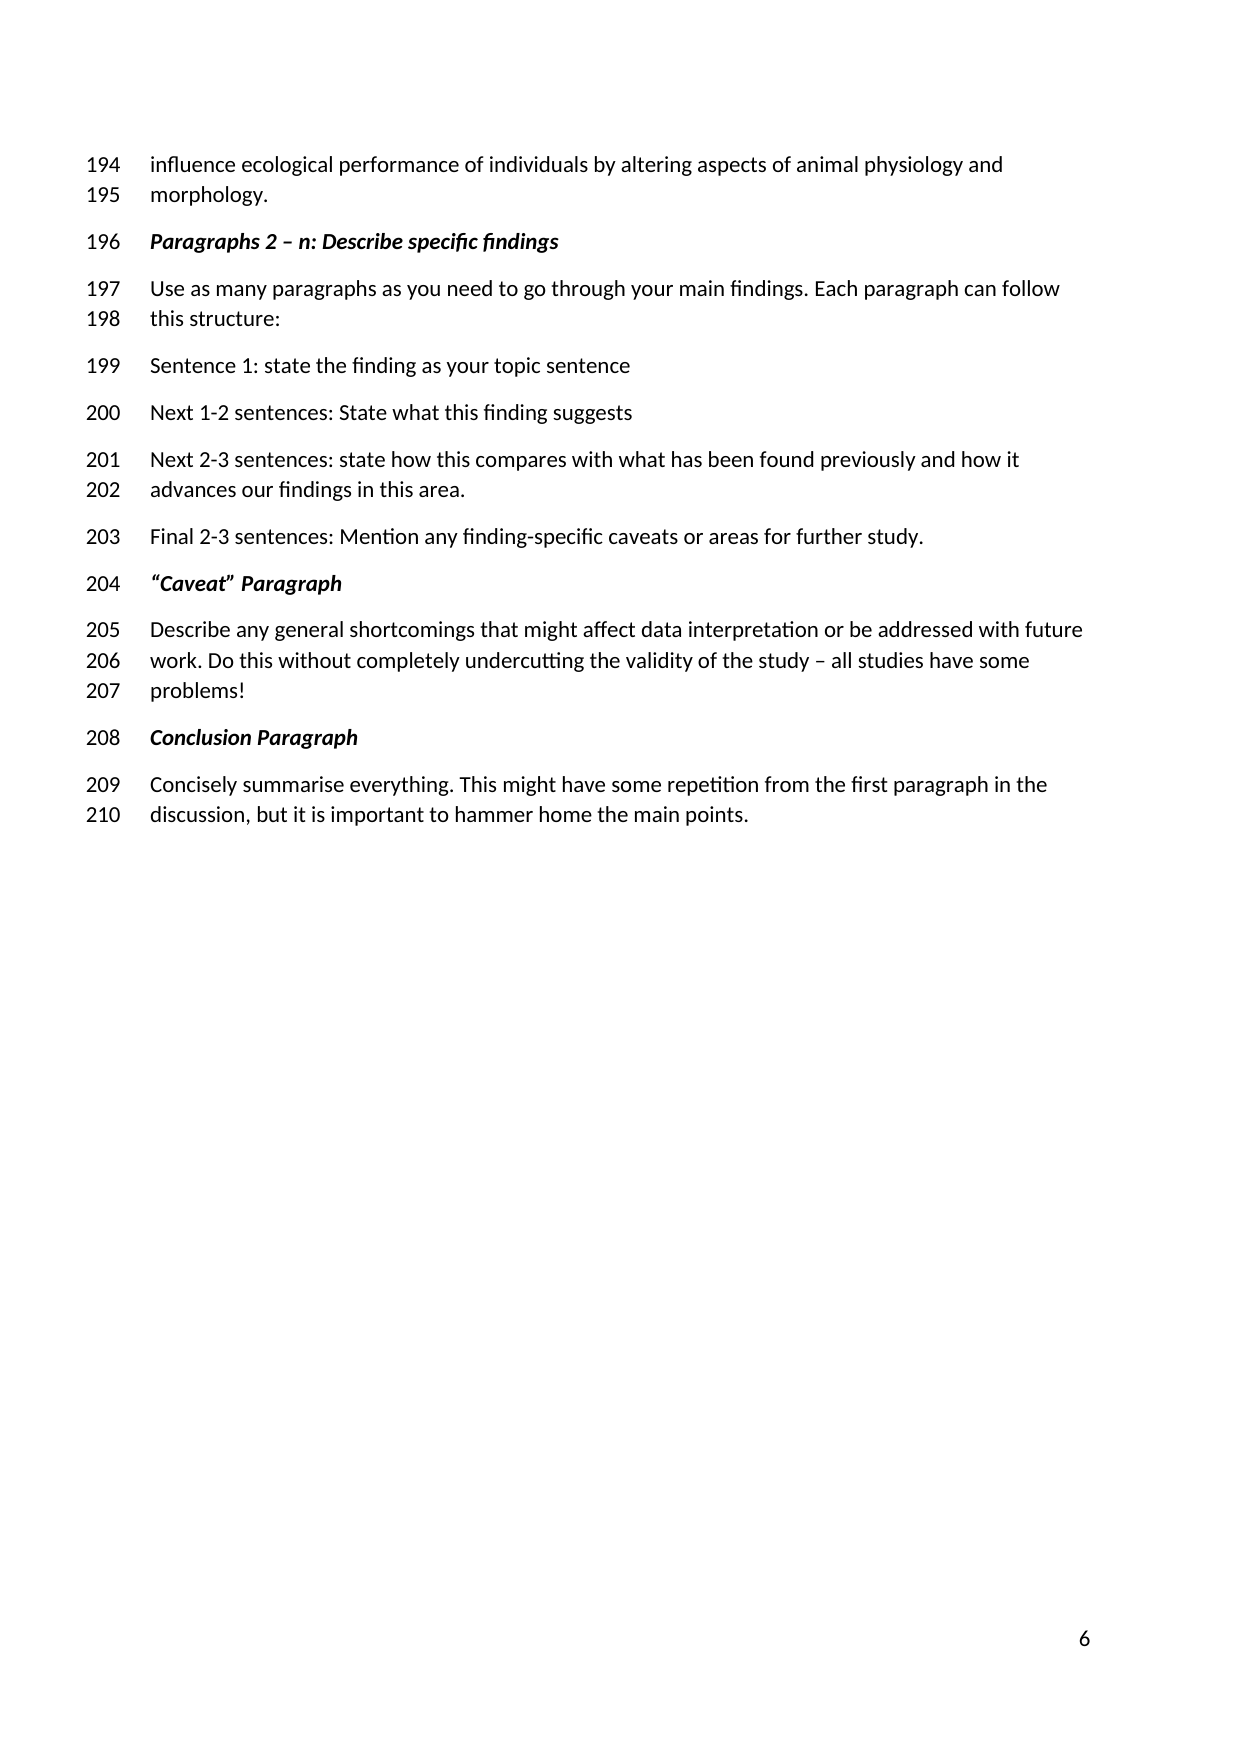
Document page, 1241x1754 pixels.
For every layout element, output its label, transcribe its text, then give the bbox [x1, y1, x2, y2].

text “Caveat” Paragraph [150, 569, 1090, 597]
text Paragraphs 2 – n: Describe specific findings [150, 227, 1090, 255]
text Sentence 1: state the finding as your topic sentence [150, 351, 1090, 379]
text Describe any general shortcomings that might affect data interpretation or be addressed with future work. Do this without completely undercutting the validity of the study – all studies have some problems! [150, 616, 1090, 704]
text Next 2-3 sentences: state how this compares with what has been found previously and how it advances our findings in this area. [150, 445, 1090, 503]
text Concisely summarise everything. This might have some repetition from the first paragraph in the discussion, but it is important to hammer home the main points. [150, 770, 1090, 828]
text Use as many paragraphs as you need to go through your main findings. Each paragraph can follow this structure: [150, 274, 1090, 332]
text Conclusion Paragraph [150, 723, 1090, 751]
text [150, 150, 1090, 208]
text Final 2-3 sentences: Mention any finding-specific caveats or areas for further study. [150, 522, 1090, 550]
text Next 1-2 sentences: State what this finding suggests [150, 398, 1090, 426]
